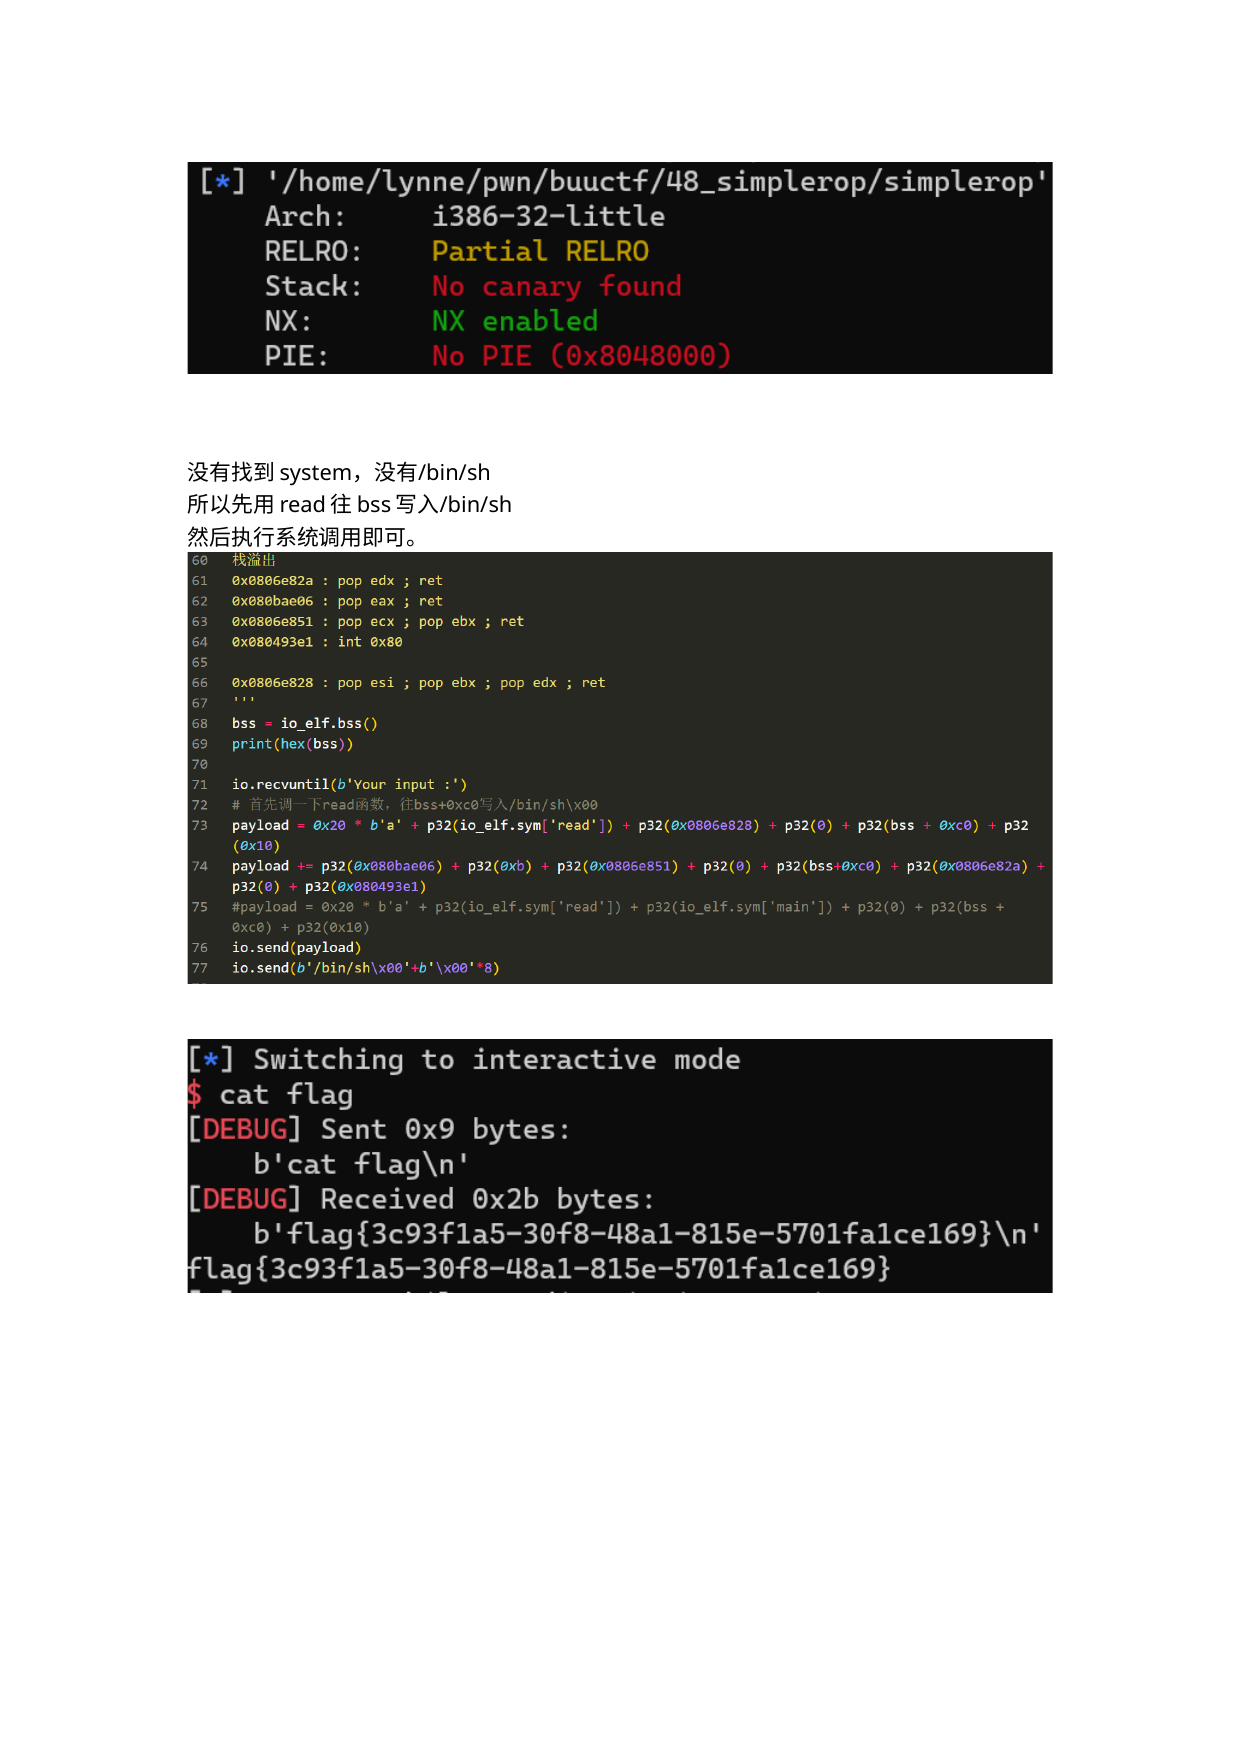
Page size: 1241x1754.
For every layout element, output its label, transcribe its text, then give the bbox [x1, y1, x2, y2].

text 没有找到system，没有/bin/sh [187, 454, 1053, 487]
picture [187, 1039, 1053, 1293]
picture [187, 552, 1053, 984]
picture [187, 162, 1053, 374]
text 所以先用read往bss写入/bin/sh [187, 487, 1053, 519]
text 然后执行系统调用即可。 [187, 519, 1053, 552]
